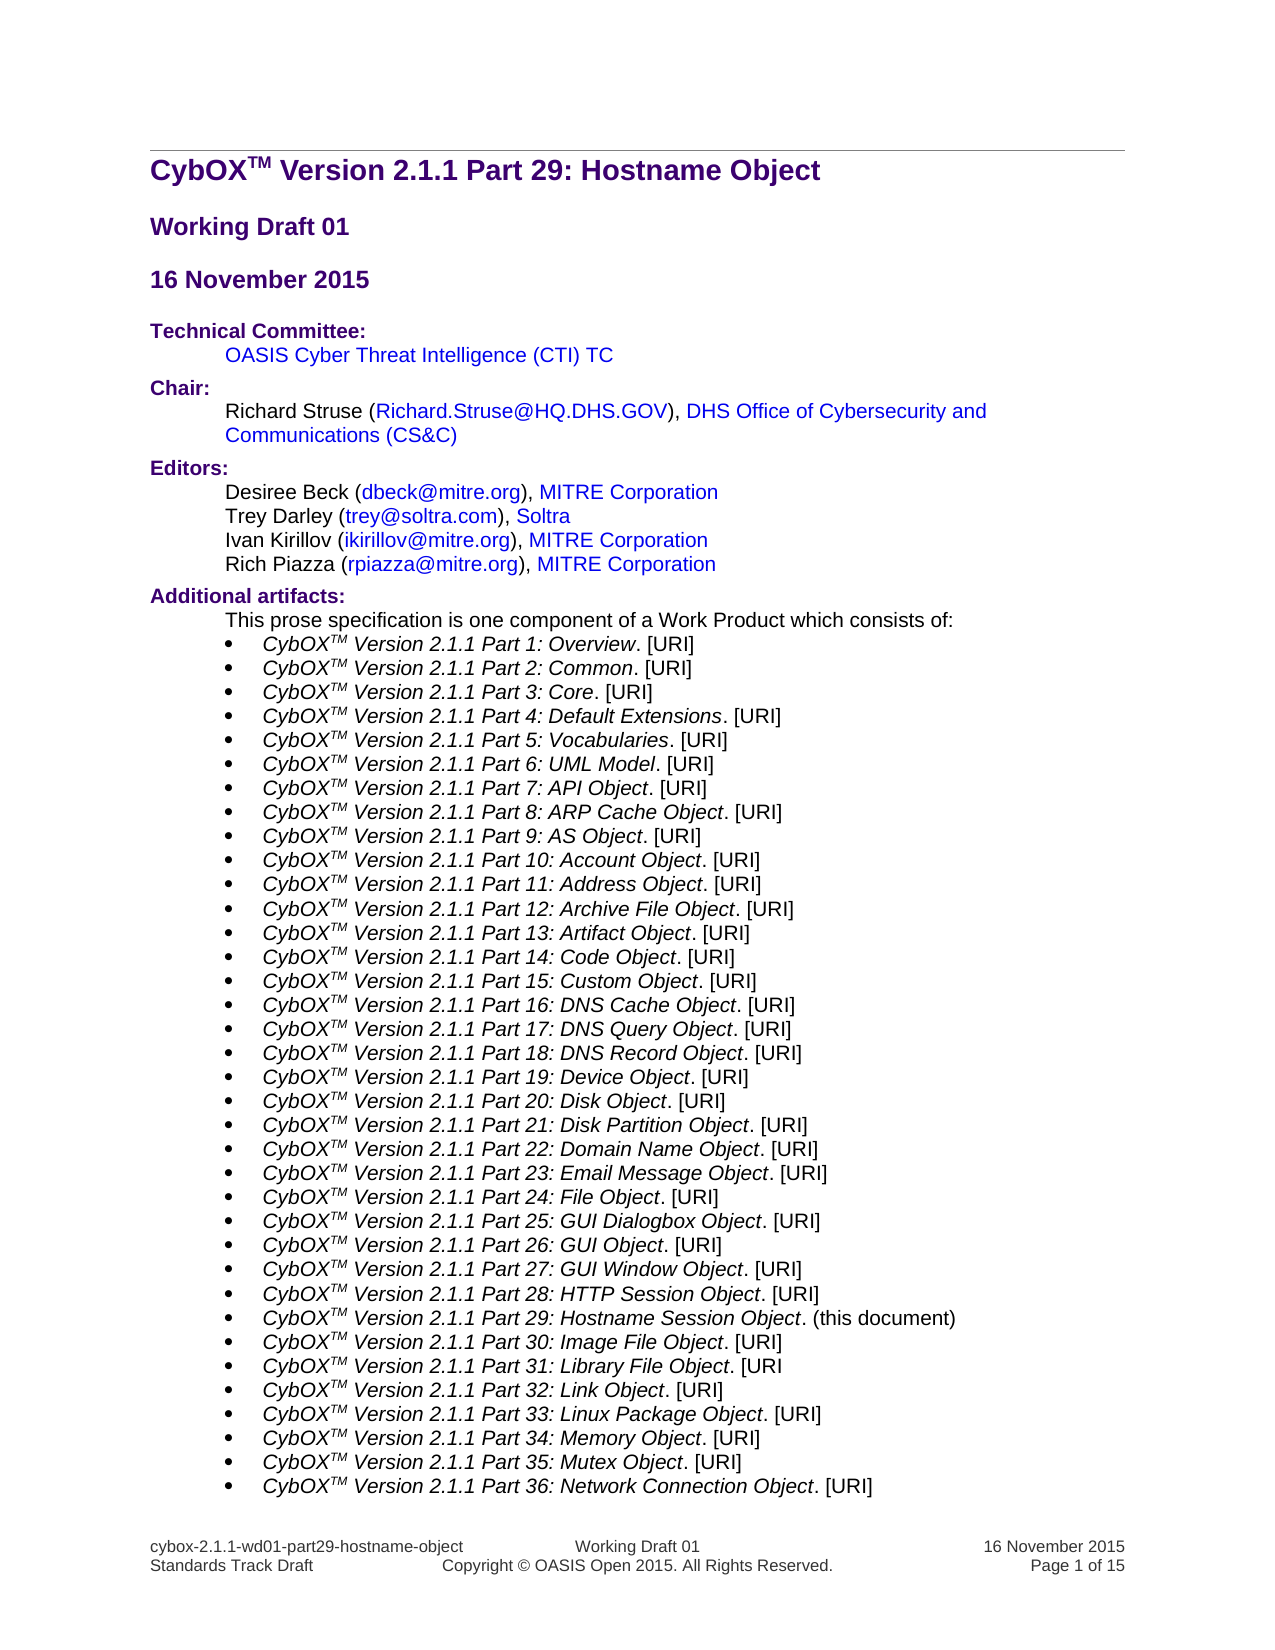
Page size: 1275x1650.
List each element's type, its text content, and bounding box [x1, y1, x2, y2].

subtitle Working Draft 01 [150, 208, 1125, 240]
title Technical Committee: [150, 319, 1125, 343]
list CybOXTM Version 2.1.1 Part 10: Account Object. [URI] [225, 848, 1125, 872]
list CybOXTM Version 2.1.1 Part 34: Memory Object. [URI] [225, 1426, 1125, 1450]
list CybOXTM Version 2.1.1 Part 16: DNS Cache Object. [URI] [225, 993, 1125, 1017]
text Rich Piazza (rpiazza@mitre.org), MITRE Corporation [225, 551, 1125, 575]
list CybOXTM Version 2.1.1 Part 19: Device Object. [URI] [225, 1065, 1125, 1089]
list CybOXTM Version 2.1.1 Part 36: Network Connection Object. [URI] [225, 1474, 1125, 1498]
list CybOXTM Version 2.1.1 Part 17: DNS Query Object. [URI] [225, 1017, 1125, 1041]
list CybOXTM Version 2.1.1 Part 32: Link Object. [URI] [225, 1378, 1125, 1402]
text Ivan Kirillov (ikirillov@mitre.org), MITRE Corporation [225, 527, 1125, 551]
list CybOXTM Version 2.1.1 Part 22: Domain Name Object. [URI] [225, 1137, 1125, 1161]
list CybOXTM Version 2.1.1 Part 30: Image File Object. [URI] [225, 1329, 1125, 1353]
list CybOXTM Version 2.1.1 Part 18: DNS Record Object. [URI] [225, 1041, 1125, 1065]
list CybOXTM Version 2.1.1 Part 1: Overview. [URI] [225, 632, 1125, 656]
title Chair: [150, 375, 1125, 399]
subtitle 16 November 2015 [150, 262, 1125, 294]
list CybOXTM Version 2.1.1 Part 21: Disk Partition Object. [URI] [225, 1113, 1125, 1137]
list CybOXTM Version 2.1.1 Part 7: API Object. [URI] [225, 776, 1125, 800]
title OASIS Cyber Threat Intelligence (CTI) TC [225, 343, 1125, 367]
list CybOXTM Version 2.1.1 Part 3: Core. [URI] [225, 680, 1125, 704]
list CybOXTM Version 2.1.1 Part 14: Code Object. [URI] [225, 944, 1125, 968]
list CybOXTM Version 2.1.1 Part 24: File Object. [URI] [225, 1185, 1125, 1209]
list CybOXTM Version 2.1.1 Part 31: Library File Object. [URI [225, 1353, 1125, 1378]
list CybOXTM Version 2.1.1 Part 27: GUI Window Object. [URI] [225, 1257, 1125, 1281]
list CybOXTM Version 2.1.1 Part 6: UML Model. [URI] [225, 752, 1125, 776]
list CybOXTM Version 2.1.1 Part 33: Linux Package Object. [URI] [225, 1402, 1125, 1426]
list CybOXTM Version 2.1.1 Part 2: Common. [URI] [225, 656, 1125, 680]
title Editors: [150, 456, 1125, 479]
text This prose specification is one component of a Work Product which consists of: [225, 608, 1125, 632]
list CybOXTM Version 2.1.1 Part 4: Default Extensions. [URI] [225, 704, 1125, 728]
text Trey Darley (trey@soltra.com), Soltra [225, 503, 1125, 527]
text Richard Struse (Richard.Struse@HQ.DHS.GOV), DHS Office of Cybersecurity and Communications (CS&C) [225, 399, 1125, 447]
list CybOXTM Version 2.1.1 Part 23: Email Message Object. [URI] [225, 1161, 1125, 1185]
list CybOXTM Version 2.1.1 Part 12: Archive File Object. [URI] [225, 896, 1125, 920]
list CybOXTM Version 2.1.1 Part 29: Hostname Session Object. (this document) [225, 1305, 1125, 1329]
list CybOXTM Version 2.1.1 Part 5: Vocabularies. [URI] [225, 728, 1125, 752]
text Desiree Beck (dbeck@mitre.org), MITRE Corporation [225, 479, 1125, 503]
list CybOXTM Version 2.1.1 Part 20: Disk Object. [URI] [225, 1089, 1125, 1113]
list CybOXTM Version 2.1.1 Part 26: GUI Object. [URI] [225, 1233, 1125, 1257]
title Additional artifacts: [150, 584, 1125, 608]
list CybOXTM Version 2.1.1 Part 15: Custom Object. [URI] [225, 968, 1125, 993]
list CybOXTM Version 2.1.1 Part 35: Mutex Object. [URI] [225, 1450, 1125, 1474]
list CybOXTM Version 2.1.1 Part 9: AS Object. [URI] [225, 824, 1125, 848]
list CybOXTM Version 2.1.1 Part 13: Artifact Object. [URI] [225, 920, 1125, 944]
list CybOXTM Version 2.1.1 Part 28: HTTP Session Object. [URI] [225, 1281, 1125, 1305]
list CybOXTM Version 2.1.1 Part 8: ARP Cache Object. [URI] [225, 800, 1125, 824]
list CybOXTM Version 2.1.1 Part 25: GUI Dialogbox Object. [URI] [225, 1209, 1125, 1233]
list CybOXTM Version 2.1.1 Part 11: Address Object. [URI] [225, 872, 1125, 896]
title CybOXTM Version 2.1.1 Part 29: Hostname Object [150, 151, 1125, 187]
